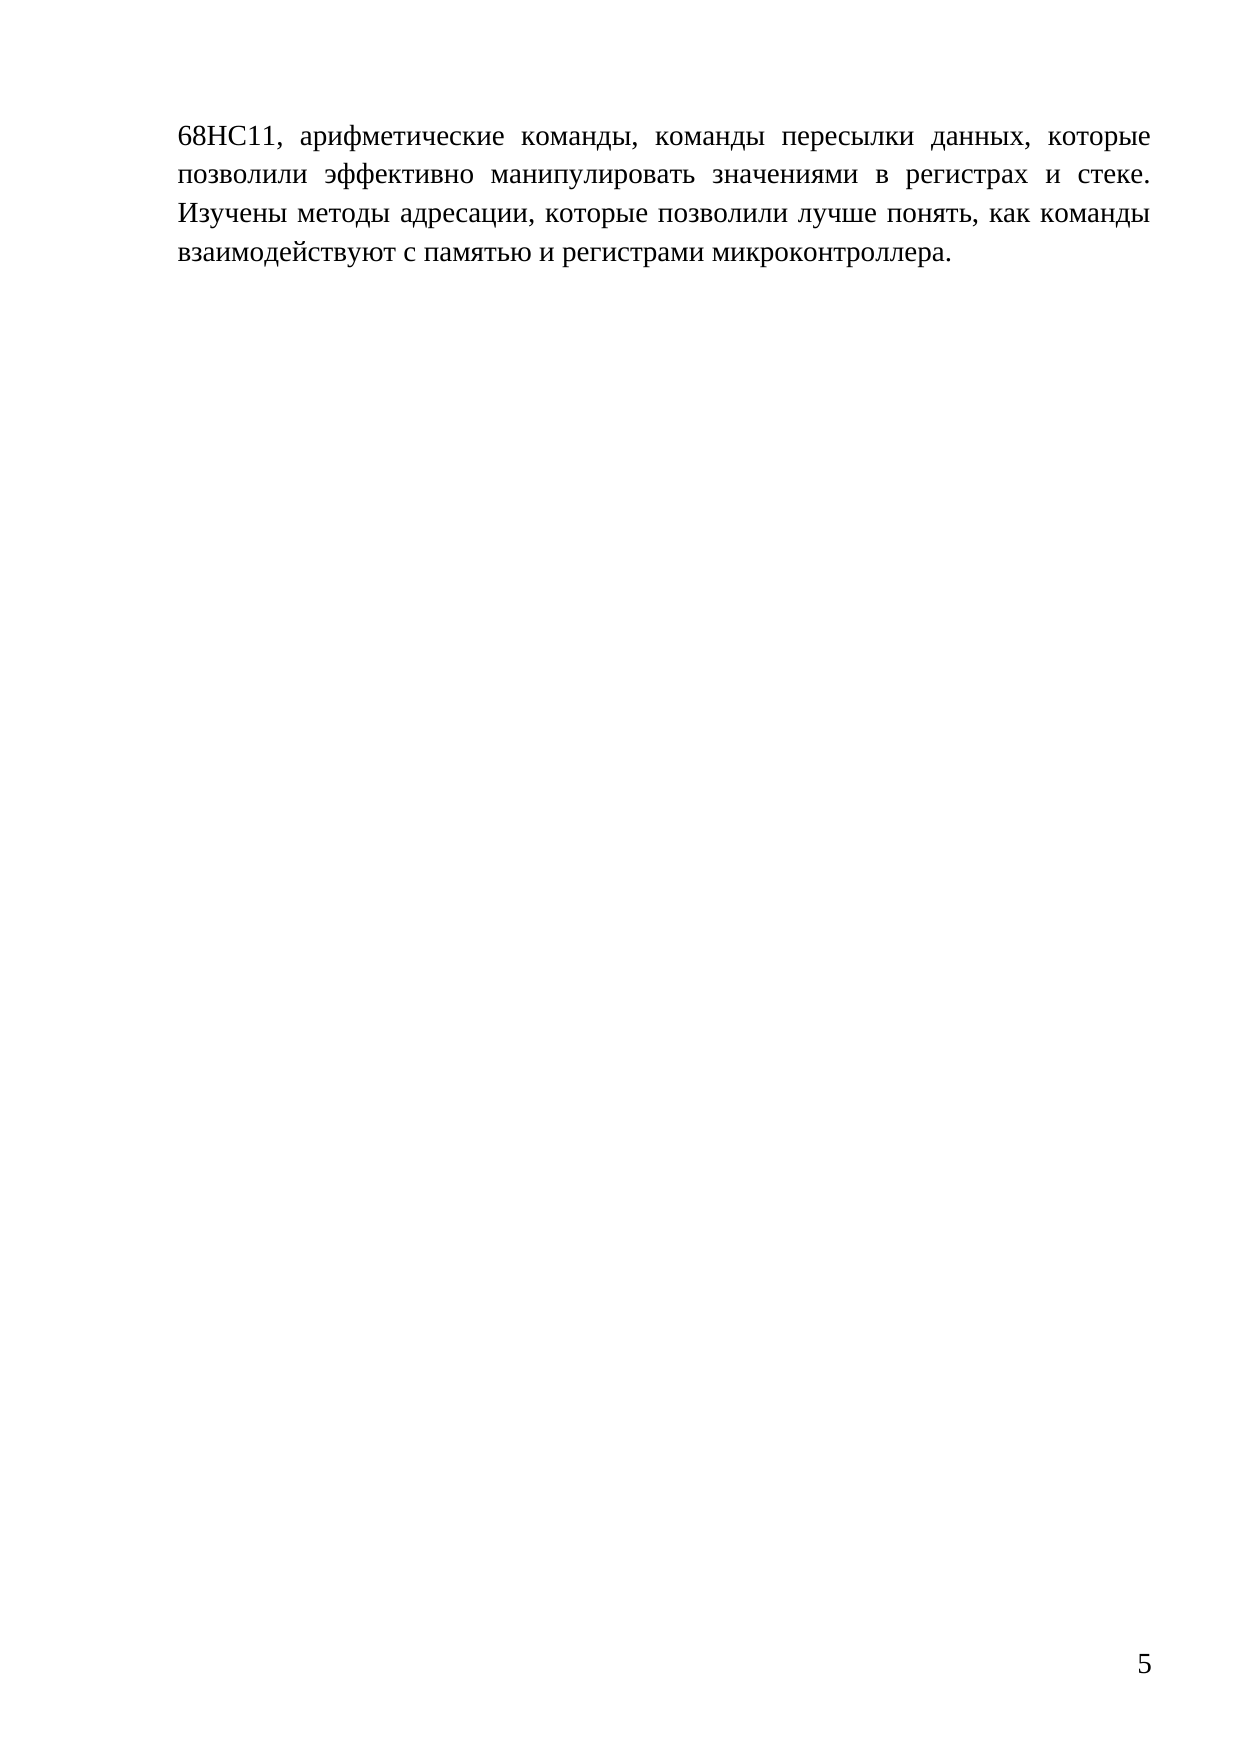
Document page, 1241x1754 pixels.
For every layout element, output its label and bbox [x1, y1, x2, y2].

text [177, 118, 1152, 267]
